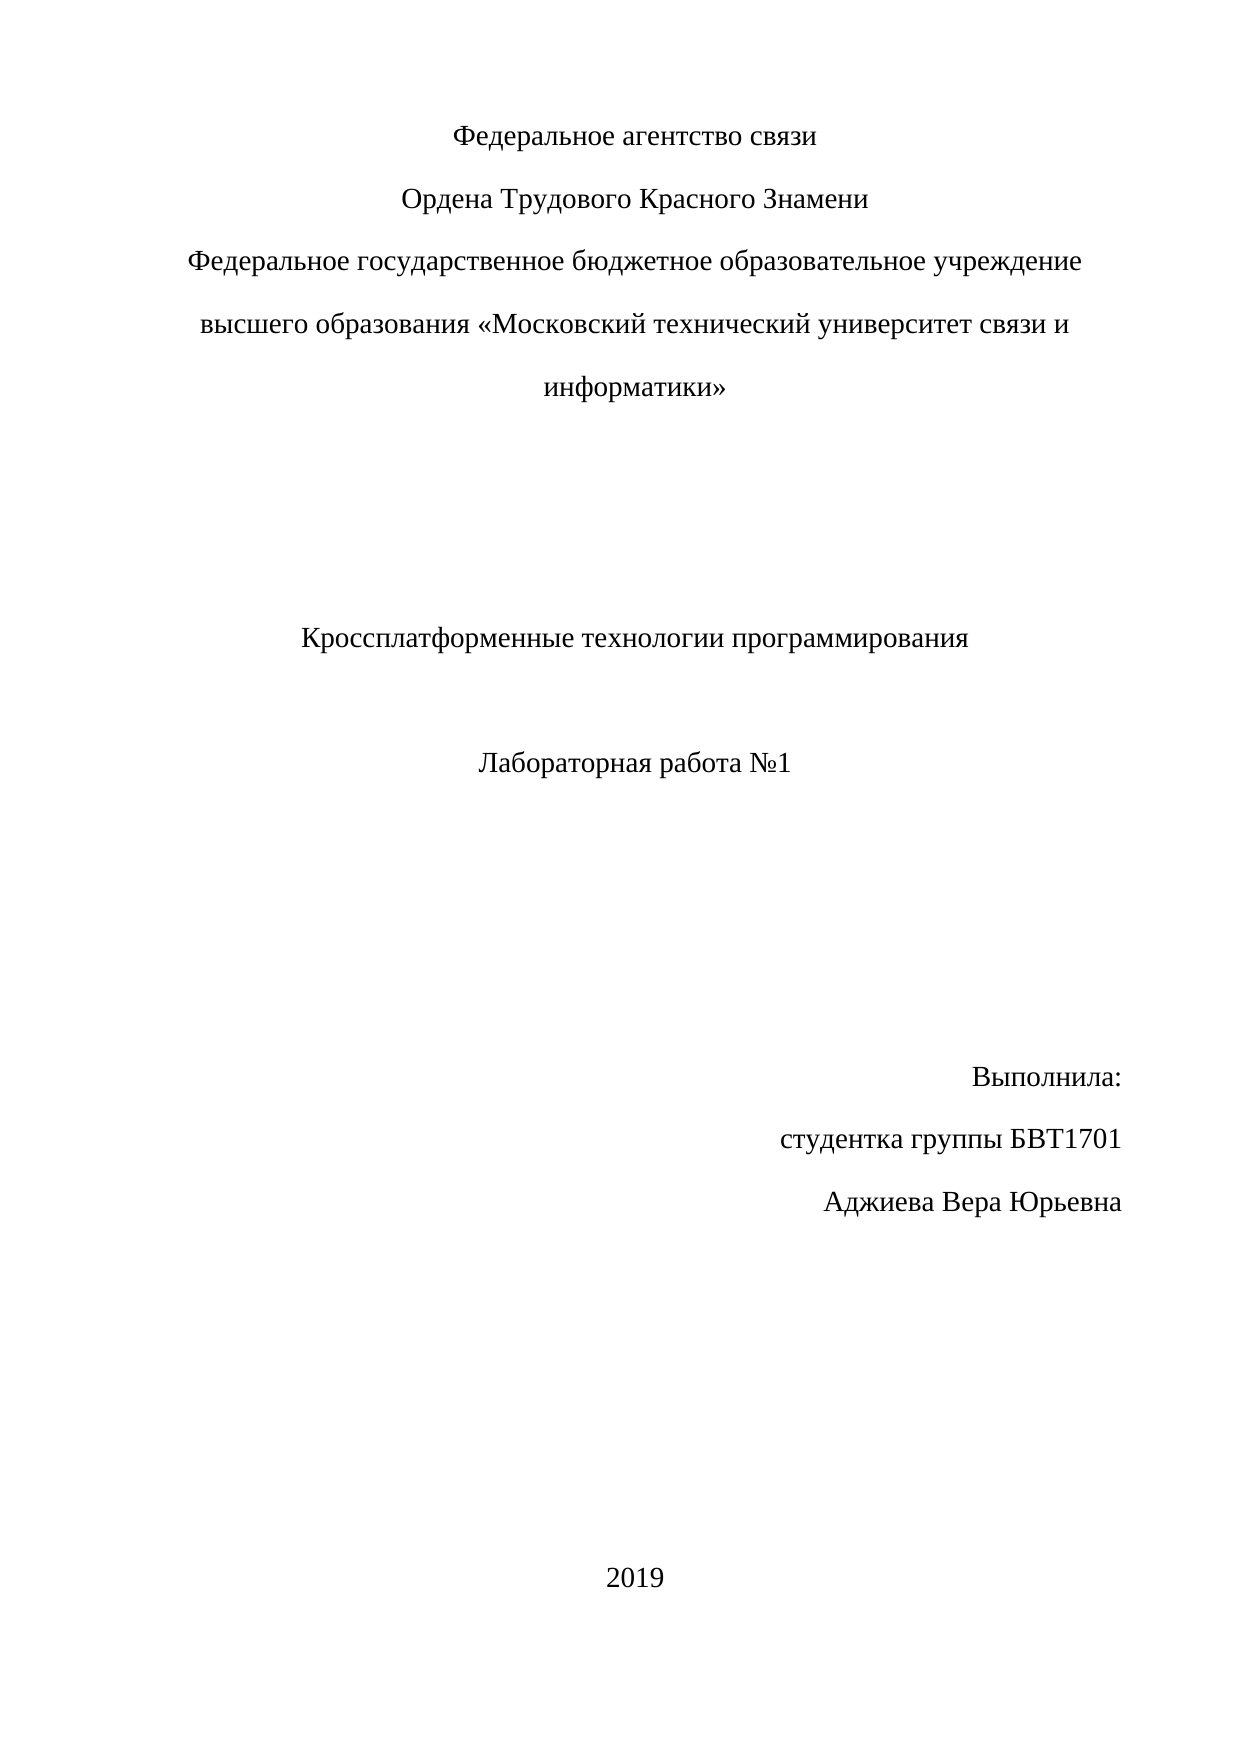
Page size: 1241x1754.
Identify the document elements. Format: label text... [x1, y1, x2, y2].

text Ордена Трудового Красного Знамени [148, 181, 1122, 214]
text студентка группы БВТ1701 [148, 1121, 1122, 1155]
text Федеральное государственное бюджетное образовательное учреждение [148, 243, 1122, 277]
text Федеральное агентство связи [148, 118, 1122, 152]
text Лабораторная работа №1 [148, 745, 1122, 779]
text Кроссплатформенные технологии программирования [148, 620, 1122, 653]
text 2019 [148, 1560, 1122, 1594]
text информатики» [148, 369, 1122, 402]
text высшего образования «Московский технический университет связи и [148, 306, 1122, 340]
text Выполнила: [148, 1059, 1122, 1092]
text Аджиева Вера Юрьевна [148, 1184, 1122, 1218]
